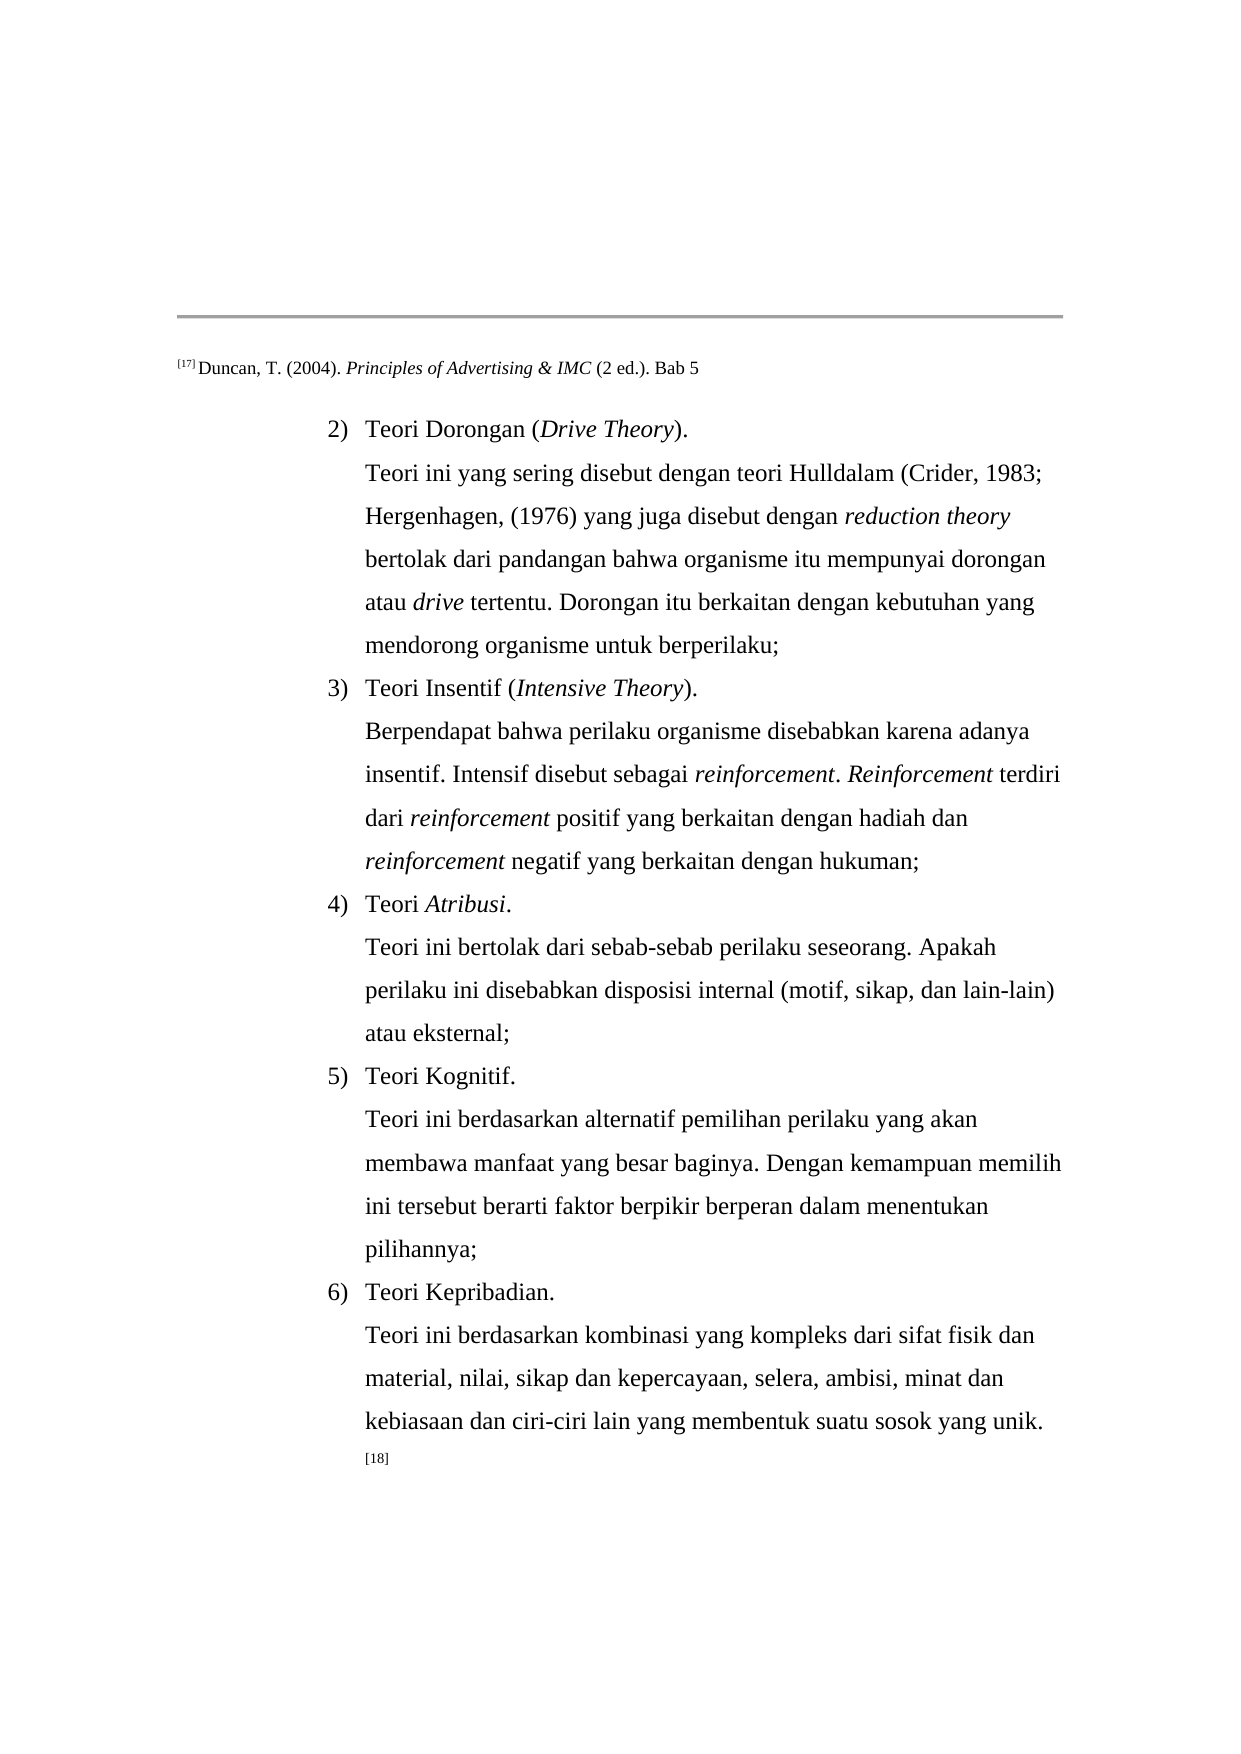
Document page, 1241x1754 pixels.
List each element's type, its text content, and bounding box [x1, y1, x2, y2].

list Teori Kognitif. [327, 1061, 1063, 1090]
text [17] Duncan, T. (2004). Principles of Advertising & IMC (2 ed.). Bab 5 [177, 357, 1063, 379]
list Teori Atribusi. [327, 889, 1063, 918]
list Teori Kepribadian. [327, 1277, 1063, 1306]
list Teori ini berdasarkan kombinasi yang kompleks dari sifat fisik dan material, nilai, sikap dan kepercayaan, selera, ambisi, minat dan kebiasaan dan ciri-ciri lain yang membentuk suatu sosok yang unik.[18] [365, 1320, 1063, 1478]
list Teori Insentif (Intensive Theory). [327, 673, 1063, 702]
list Teori ini yang sering disebut dengan teori Hulldalam (Crider, 1983; Hergenhagen, (1976) yang juga disebut dengan reduction theory bertolak dari pandangan bahwa organisme itu mempunyai dorongan atau drive tertentu. Dorongan itu berkaitan dengan kebutuhan yang mendorong organisme untuk berperilaku; [365, 458, 1063, 659]
list Berpendapat bahwa perilaku organisme disebabkan karena adanya insentif. Intensif disebut sebagai reinforcement. Reinforcement terdiri dari reinforcement positif yang berkaitan dengan hadiah dan reinforcement negatif yang berkaitan dengan hukuman; [365, 716, 1063, 874]
list Teori ini bertolak dari sebab-sebab perilaku seseorang. Apakah perilaku ini disebabkan disposisi internal (motif, sikap, dan lain-lain) atau eksternal; [365, 932, 1063, 1047]
list Teori ini berdasarkan alternatif pemilihan perilaku yang akan membawa manfaat yang besar baginya. Dengan kemampuan memilih ini tersebut berarti faktor berpikir berperan dalam menentukan pilihannya; [365, 1104, 1063, 1263]
list Teori Dorongan (Drive Theory). [327, 414, 1063, 443]
